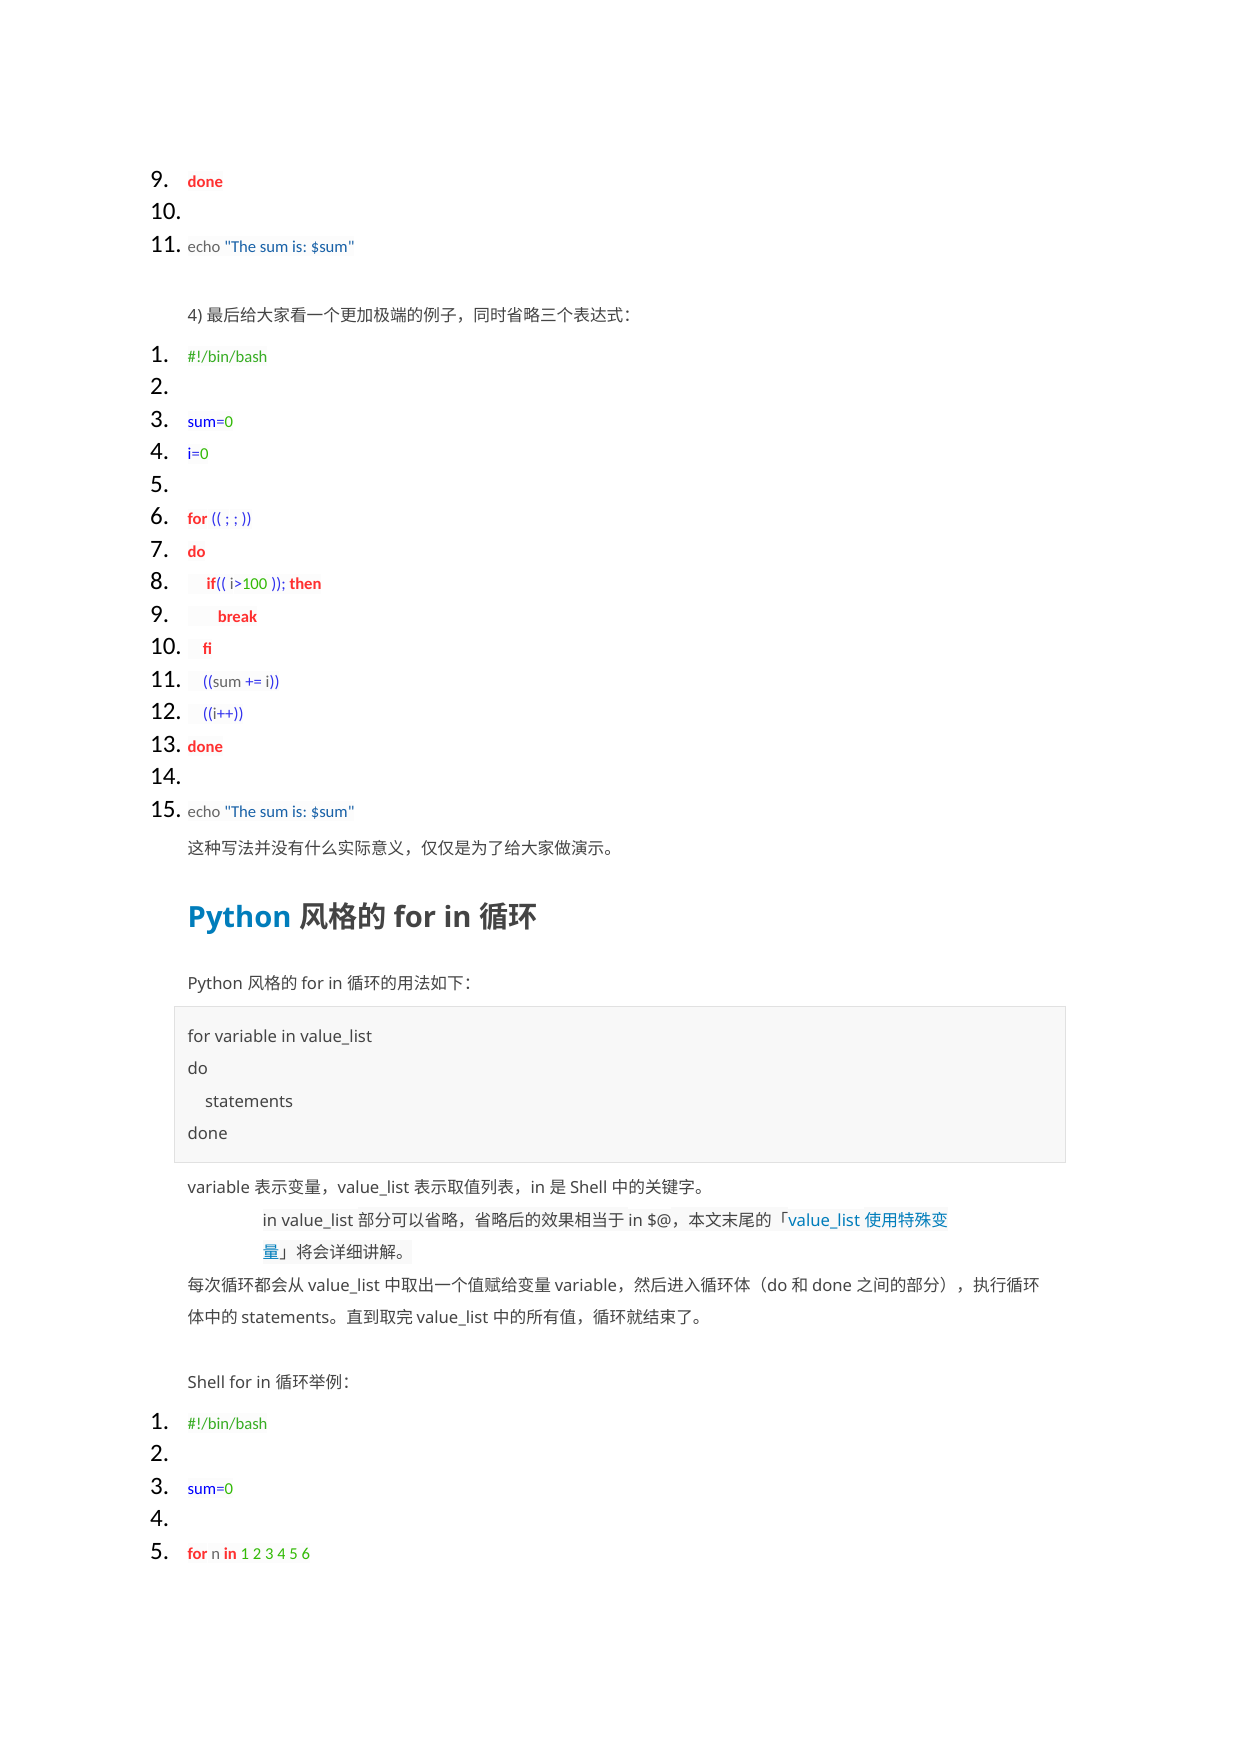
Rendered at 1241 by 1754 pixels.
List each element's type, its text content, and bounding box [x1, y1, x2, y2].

subtitle Python 风格的 for in 循环 [187, 882, 1053, 947]
list #!/bin/bash [150, 337, 1053, 369]
list #!/bin/bash [150, 1404, 1053, 1437]
text 每次循环都会从 value_list 中取出一个值赋给变量 variable，然后进入循环体（do 和 done 之间的部分），执行循环体中的 statements。直到取完 value_list 中的所有值，循环就结束了。 Shell for in 循环举例： [187, 1268, 1053, 1398]
picture [870, 1216, 878, 1221]
text for variable in value_list do statements done [175, 1007, 1065, 1162]
list break [150, 597, 1053, 629]
text 4) 最后给大家看一个更加极端的例子，同时省略三个表达式： [187, 266, 1053, 331]
list do [150, 532, 1053, 564]
list sum=0 [150, 402, 1053, 434]
list fi [150, 629, 1053, 662]
list echo "The sum is: $sum" [150, 227, 1053, 259]
list sum=0 [150, 1469, 1053, 1502]
list done [150, 727, 1053, 759]
picture [905, 1219, 913, 1225]
text 这种写法并没有什么实际意义，仅仅是为了给大家做演示。 [187, 831, 1053, 863]
list i=0 [150, 434, 1053, 467]
list ((sum += i)) [150, 662, 1053, 694]
list ((i++)) [150, 694, 1053, 727]
list for n in 1 2 3 4 5 6 [150, 1534, 1053, 1567]
picture [263, 1245, 278, 1250]
text Python 风格的 for in 循环的用法如下： [187, 966, 1053, 998]
list echo "The sum is: $sum" [150, 792, 1053, 824]
list for (( ; ; )) [150, 499, 1053, 532]
text variable 表示变量，value_list 表示取值列表，in 是 Shell 中的关键字。 [187, 1170, 1053, 1203]
list if(( i>100 )); then [150, 564, 1053, 597]
text in value_list 部分可以省略，省略后的效果相当于 in $@，本文末尾的「value_list 使用特殊变量」将会详细讲解。 [262, 1203, 978, 1268]
list done [150, 162, 1053, 194]
picture [265, 1251, 276, 1255]
